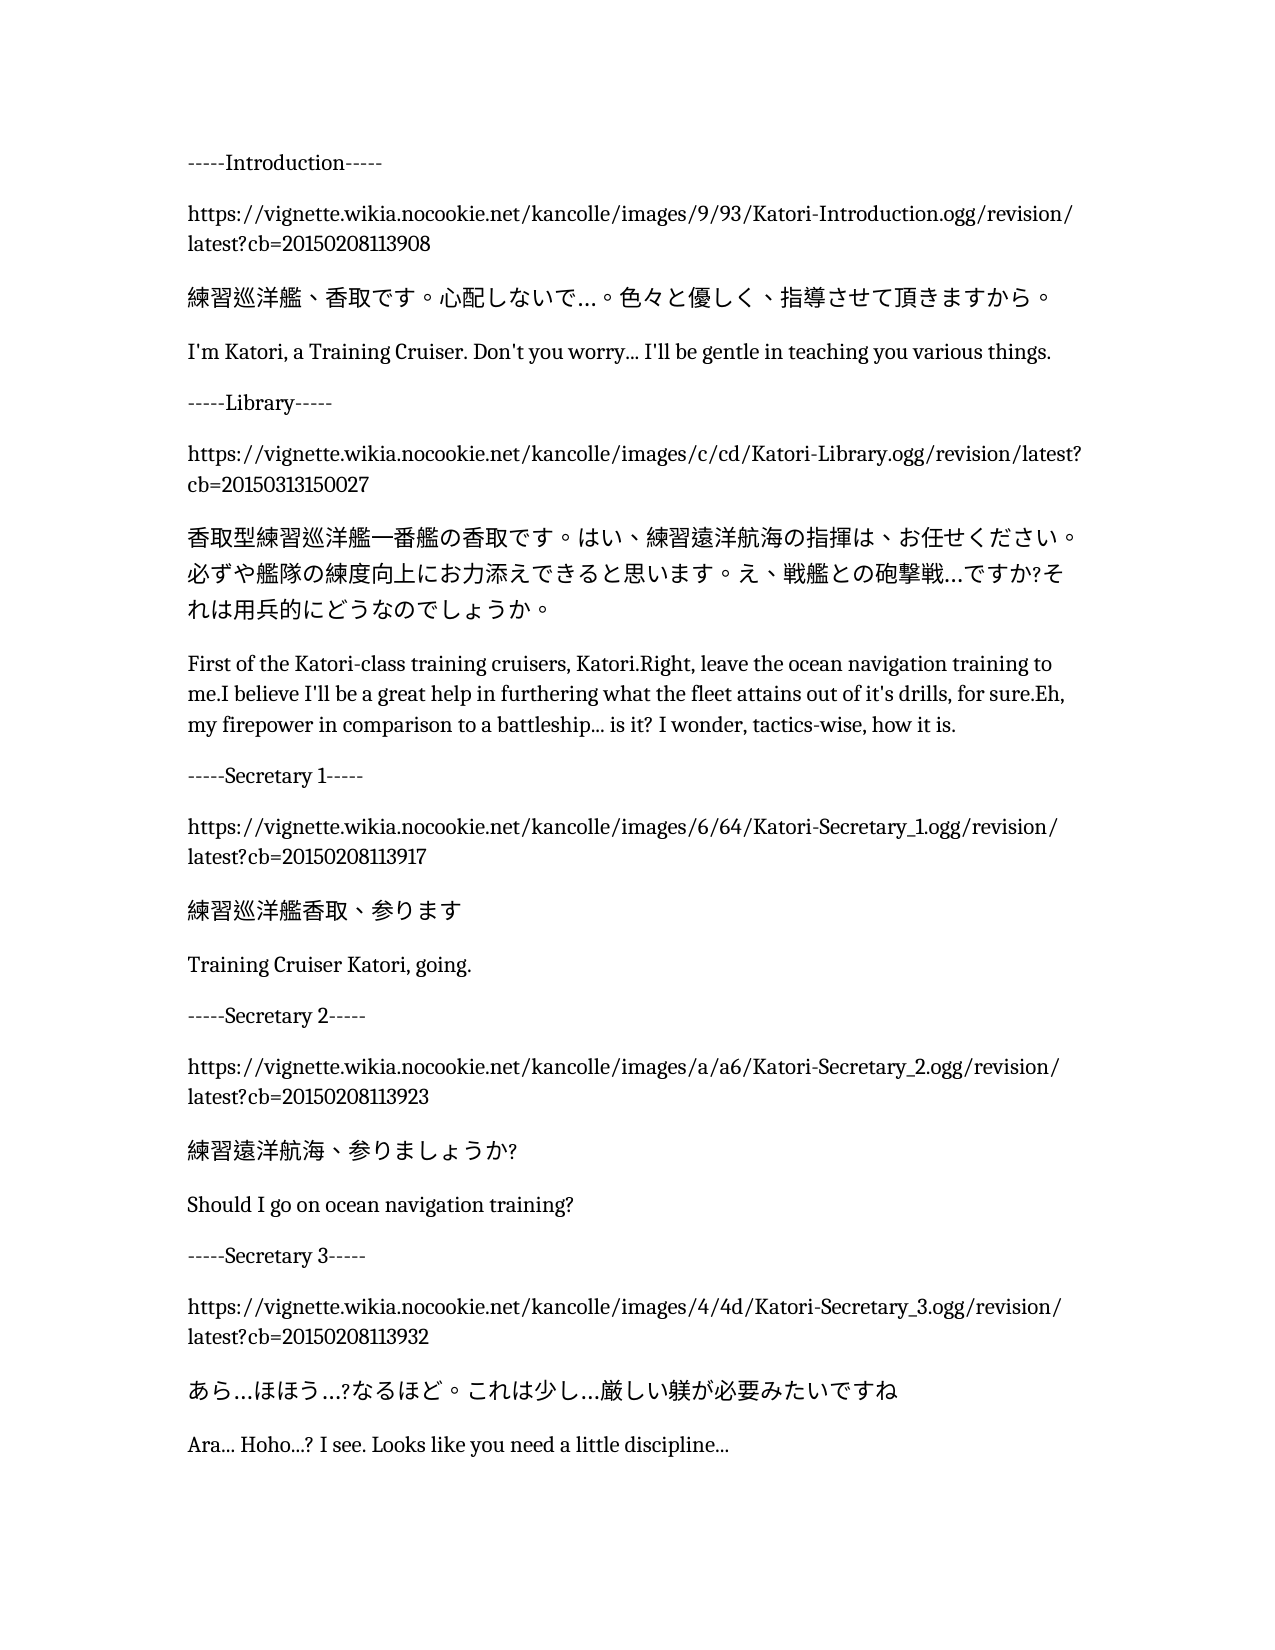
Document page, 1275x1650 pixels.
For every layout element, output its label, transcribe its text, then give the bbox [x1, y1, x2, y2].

text -----Library----- [187, 390, 1087, 416]
text 練習巡洋艦香取、参ります [187, 895, 1087, 926]
text https://vignette.wikia.nocookie.net/kancolle/images/4/4d/Katori-Secretary_3.ogg/revision/latest?cb=20150208113932 [187, 1294, 1087, 1350]
text https://vignette.wikia.nocookie.net/kancolle/images/a/a6/Katori-Secretary_2.ogg/revision/latest?cb=20150208113923 [187, 1054, 1087, 1110]
text 香取型練習巡洋艦一番艦の香取です。はい、練習遠洋航海の指揮は、お任せください。必ずや艦隊の練度向上にお力添えできると思います。え、戦艦との砲撃戦…ですか?それは用兵的にどうなのでしょうか。 [187, 522, 1087, 626]
text あら…ほほう…?なるほど。これは少し…厳しい躾が必要みたいですね [187, 1375, 1087, 1406]
text Should I go on ocean navigation training? [187, 1192, 1087, 1218]
text https://vignette.wikia.nocookie.net/kancolle/images/c/cd/Katori-Library.ogg/revision/latest?cb=20150313150027 [187, 441, 1087, 498]
text I'm Katori, a Training Cruiser. Don't you worry... I'll be gentle in teaching you various things. [187, 339, 1087, 365]
text 練習遠洋航海、参りましょうか? [187, 1135, 1087, 1166]
text https://vignette.wikia.nocookie.net/kancolle/images/6/64/Katori-Secretary_1.ogg/revision/latest?cb=20150208113917 [187, 813, 1087, 870]
text Ara... Hoho...? I see. Looks like you need a little discipline... [187, 1432, 1087, 1458]
text -----Secretary 1----- [187, 762, 1087, 789]
text -----Secretary 3----- [187, 1243, 1087, 1269]
text Training Cruiser Katori, going. [187, 952, 1087, 978]
text https://vignette.wikia.nocookie.net/kancolle/images/9/93/Katori-Introduction.ogg/revision/latest?cb=20150208113908 [187, 201, 1087, 258]
text First of the Katori-class training cruisers, Katori.Right, leave the ocean navigation training to me.I believe I'll be a great help in furthering what the fleet attains out of it's drills, for sure.Eh, my firepower in comparison to a battleship... is it? I wonder, tactics-wise, how it is. [187, 651, 1087, 738]
text -----Introduction----- [187, 150, 1087, 176]
text -----Secretary 2----- [187, 1003, 1087, 1029]
text 練習巡洋艦、香取です。心配しないで…。色々と優しく、指導させて頂きますから。 [187, 282, 1087, 313]
